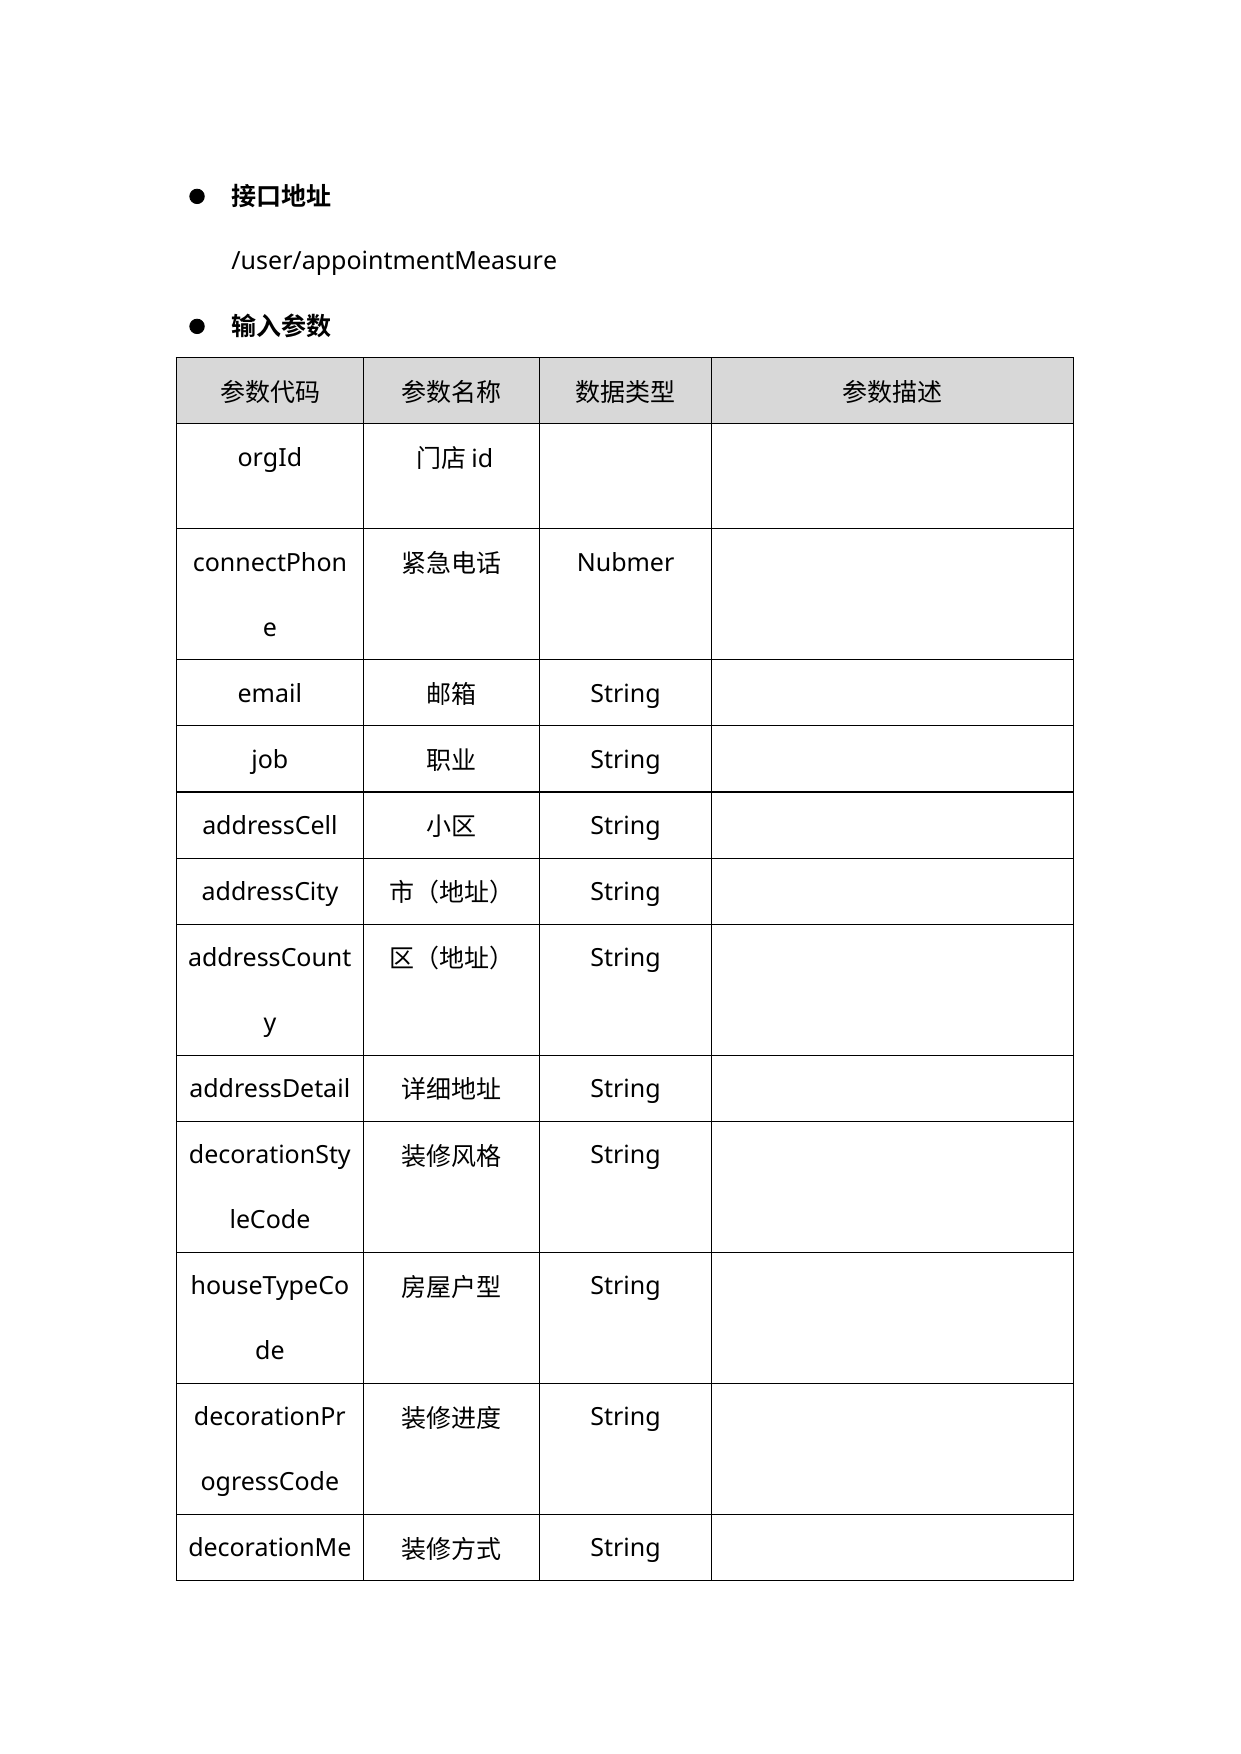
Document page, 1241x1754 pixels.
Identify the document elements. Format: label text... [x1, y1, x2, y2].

table_header 参数描述 [712, 358, 1073, 423]
table_cell [712, 1384, 1073, 1514]
table_header 参数名称 [364, 358, 539, 423]
table_cell String [540, 1384, 711, 1514]
table_cell 门店id [364, 424, 539, 528]
table_cell addressDetail [177, 1056, 363, 1121]
table_cell String [540, 1515, 711, 1580]
table_cell String [540, 660, 711, 725]
table_cell String [540, 1056, 711, 1121]
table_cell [177, 1515, 363, 1580]
table_cell connectPhone [177, 529, 363, 659]
table_cell [712, 424, 1073, 528]
table_cell 邮箱 [364, 660, 539, 725]
table_cell 装修方式 [364, 1515, 539, 1580]
table_cell Nubmer [540, 529, 711, 659]
table_cell orgId [177, 424, 363, 528]
list 接口地址 [187, 162, 1053, 227]
table_header 数据类型 [540, 358, 711, 423]
table_cell 房屋户型 [364, 1253, 539, 1383]
table_cell 装修风格 [364, 1122, 539, 1252]
table_cell addressCell [177, 793, 363, 857]
table_cell addressCity [177, 859, 363, 923]
text /user/appointmentMeasure [231, 227, 1053, 292]
table_cell [540, 424, 711, 528]
table_cell decorationProgressCode [177, 1384, 363, 1514]
table_cell 职业 [364, 726, 539, 791]
table_cell [712, 859, 1073, 923]
table_cell [712, 1253, 1073, 1383]
table_cell [712, 726, 1073, 791]
table_cell [712, 660, 1073, 725]
table_cell email [177, 660, 363, 725]
table_cell [712, 925, 1073, 1054]
table_cell 市（地址） [364, 859, 539, 923]
table_cell 紧急电话 [364, 529, 539, 659]
table_header 参数代码 [177, 358, 363, 423]
table_cell String [540, 726, 711, 791]
table_cell String [540, 859, 711, 923]
table_cell String [540, 925, 711, 1054]
table_cell String [540, 1253, 711, 1383]
table_cell [712, 1515, 1073, 1580]
table_cell String [540, 1122, 711, 1252]
table_cell 区（地址） [364, 925, 539, 1054]
table_cell decorationStyleCode [177, 1122, 363, 1252]
table_cell String [540, 793, 711, 857]
table_cell addressCounty [177, 925, 363, 1054]
table_cell [712, 793, 1073, 857]
table_cell [712, 529, 1073, 659]
table_cell 详细地址 [364, 1056, 539, 1121]
list 输入参数 [187, 292, 1053, 357]
table_cell [712, 1122, 1073, 1252]
table_cell 装修进度 [364, 1384, 539, 1514]
table_cell job [177, 726, 363, 791]
table_cell 小区 [364, 793, 539, 857]
table_cell houseTypeCode [177, 1253, 363, 1383]
table_cell [712, 1056, 1073, 1121]
